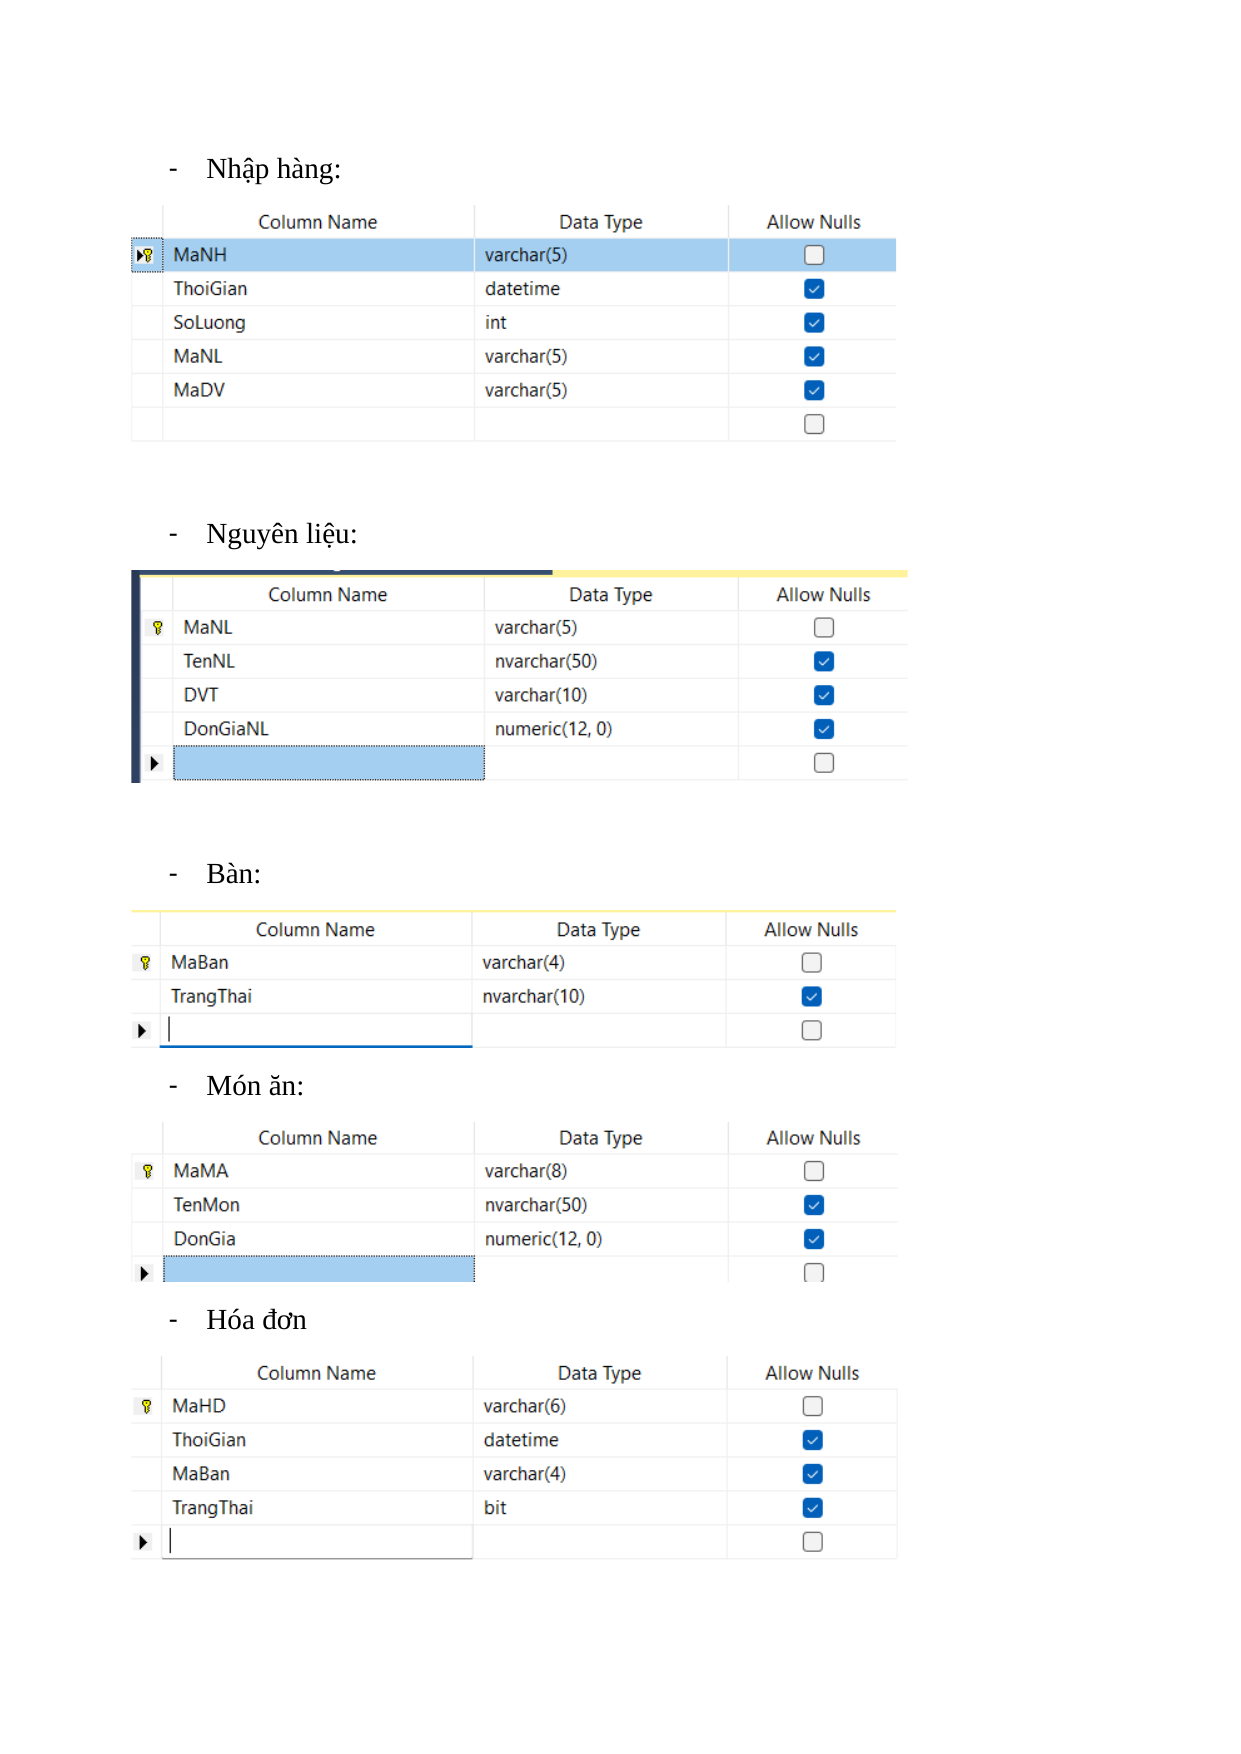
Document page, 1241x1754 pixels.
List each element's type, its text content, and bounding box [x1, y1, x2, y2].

list Nhập hàng: [169, 150, 1090, 186]
picture [131, 1122, 898, 1282]
list Nguyên liệu: [169, 515, 1090, 551]
picture [131, 570, 908, 783]
picture [131, 910, 897, 1048]
picture [131, 205, 897, 443]
picture [131, 1356, 898, 1562]
list Hóa đơn [169, 1301, 1090, 1337]
list Bàn: [169, 855, 1090, 891]
list Món ăn: [169, 1067, 1090, 1103]
